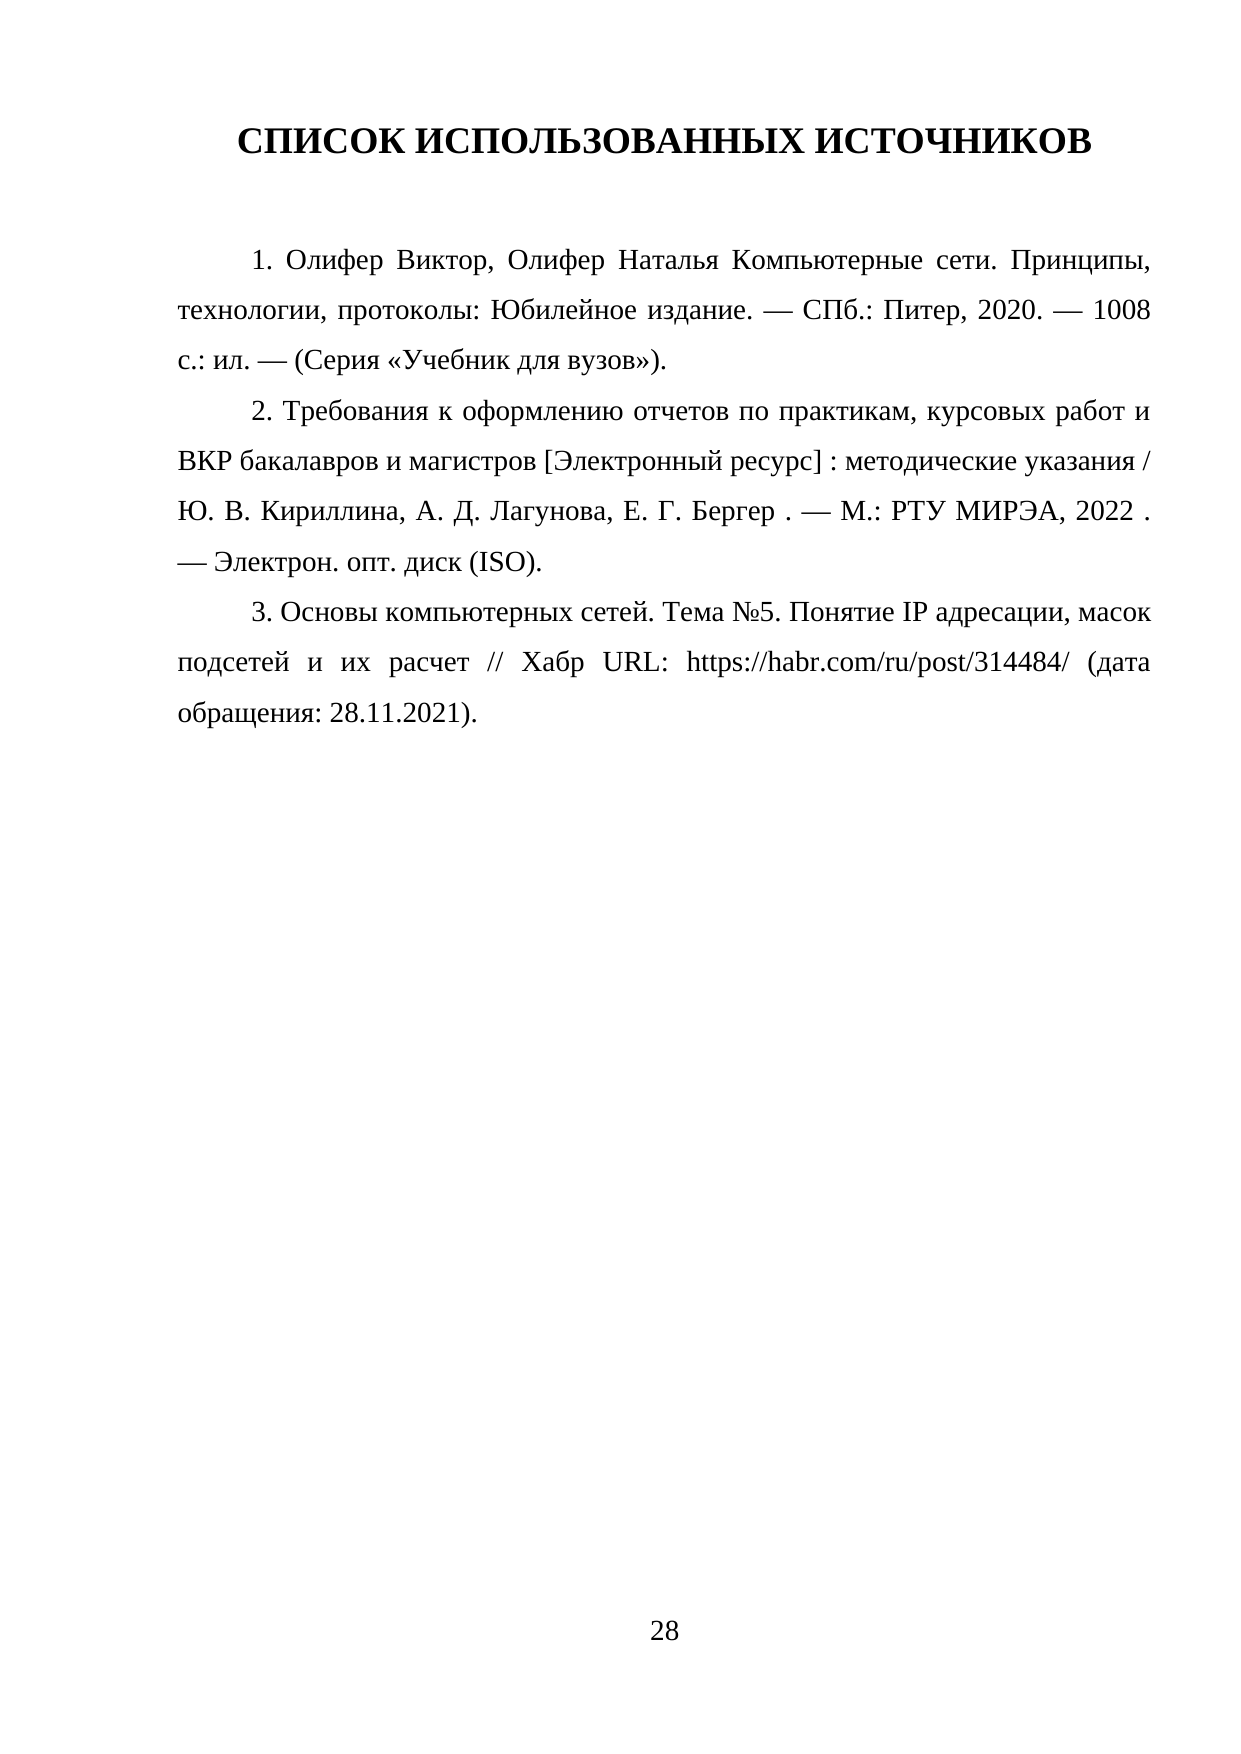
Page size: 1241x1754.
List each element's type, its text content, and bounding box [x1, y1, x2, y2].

text 2. Требования к оформлению отчетов по практикам, курсовых работ и ВКР бакалавров и магистров [Электронный ресурс] : методические указания / Ю. В. Кириллина, А. Д. Лагунова, Е. Г. Бергер . — М.: РТУ МИРЭА, 2022 . — Электрон. опт. диск (ISO). [177, 393, 1152, 577]
text 1. Олифер Виктор, Олифер Наталья Компьютерные сети. Принципы, технологии, протоколы: Юбилейное издание. — СПб.: Питер, 2020. — 1008 с.: ил. — (Серия «Учебник для вузов»). [177, 242, 1152, 376]
subtitle Список использованных источников [177, 118, 1152, 161]
text 3. Основы компьютерных сетей. Тема №5. Понятие IP адресации, масок подсетей и их расчет // Хабр URL: https://habr.com/ru/post/314484/ (дата обращения: 28.11.2021). [177, 594, 1152, 728]
